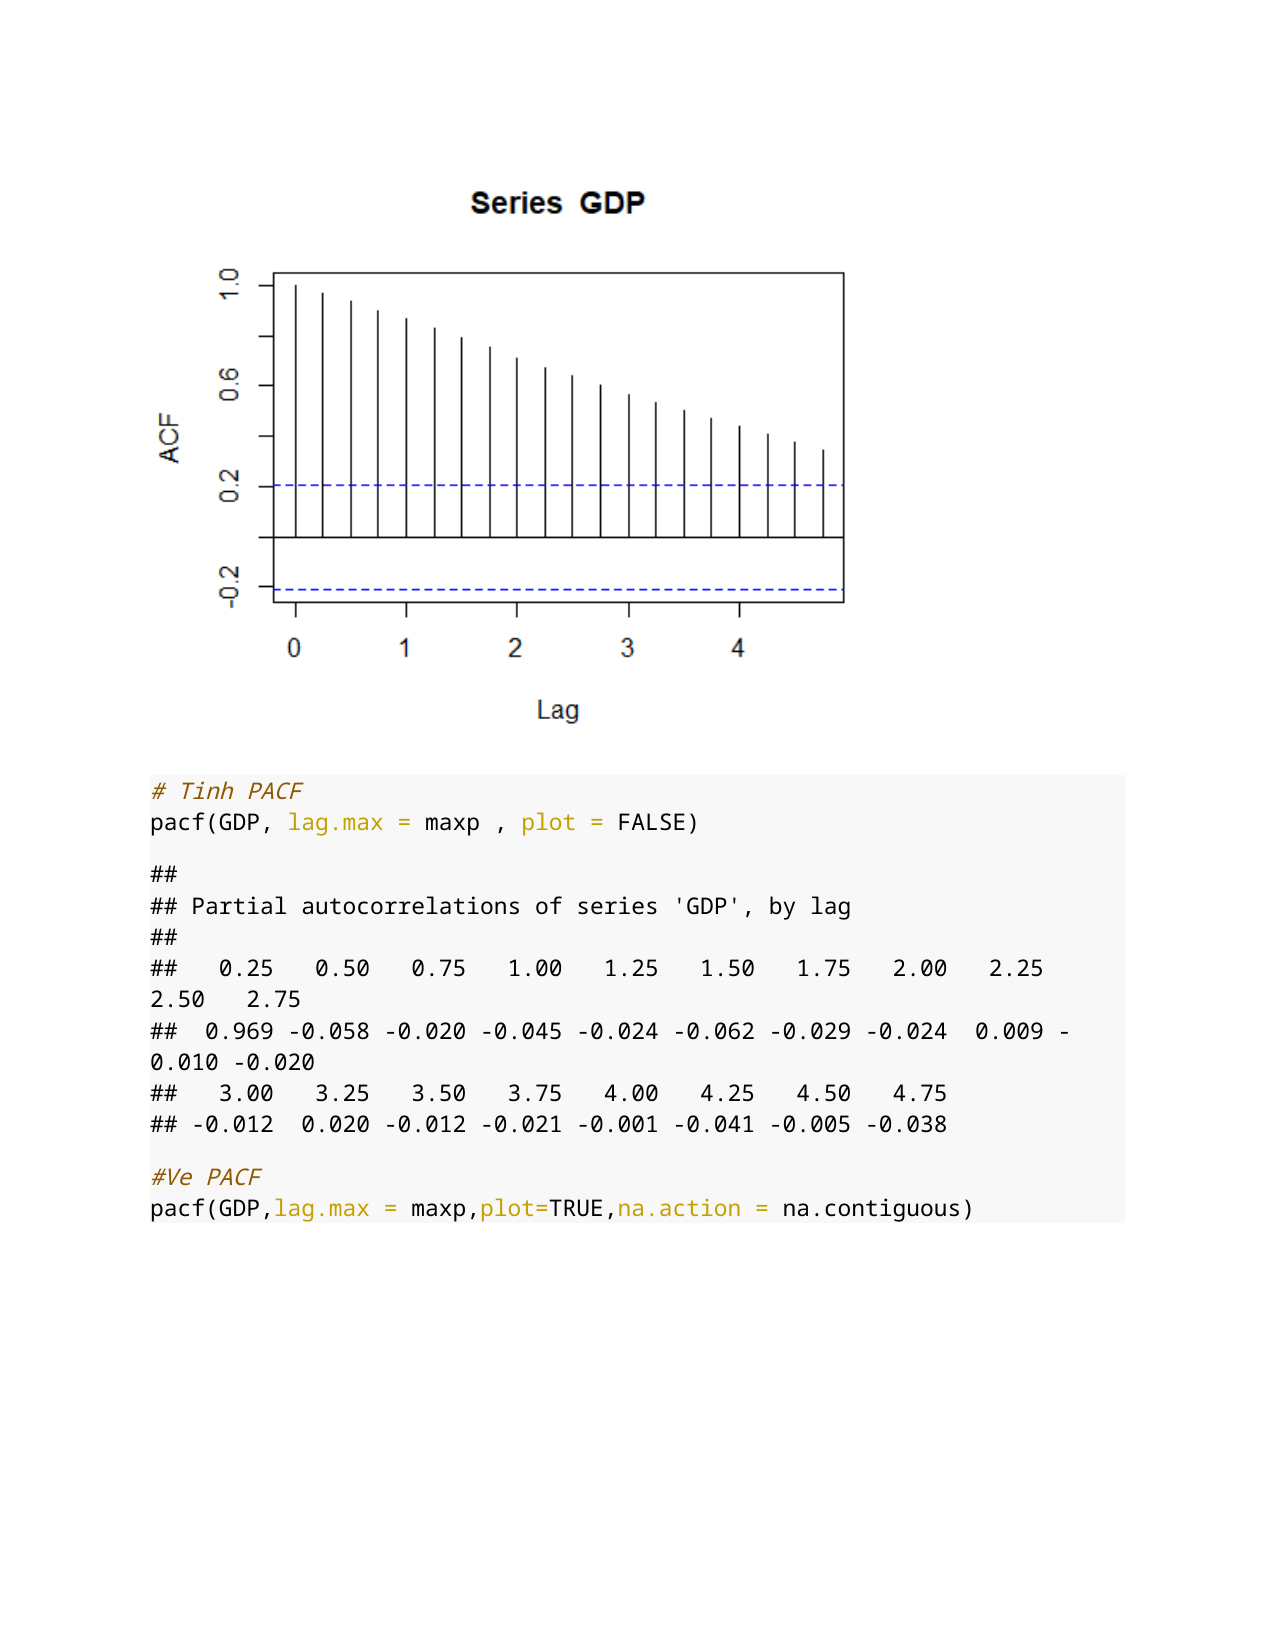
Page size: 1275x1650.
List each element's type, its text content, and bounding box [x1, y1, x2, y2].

text #Ve PACF pacf(GDP,lag.max = maxp,plot=TRUE,na.action = na.contiguous) [260, 1161, 1125, 1223]
picture [150, 150, 908, 757]
text # Tinh PACF pacf(GDP, lag.max = maxp , plot = FALSE) [301, 775, 1125, 838]
text ## ## Partial autocorrelations of series 'GDP', by lag ## ## 0.25 0.50 0.75 1.00 1.25 1.50 1.75 2.00 2.25 2.50 2.75 ## 0.969 -0.058 -0.020 -0.045 -0.024 -0.062 -0.029 -0.024 0.009 -0.010 -0.020 ## 3.00 3.25 3.50 3.75 4.00 4.25 4.50 4.75 ## -0.012 0.020 -0.012 -0.021 -0.001 -0.041 -0.005 -0.038 [150, 858, 1125, 1140]
